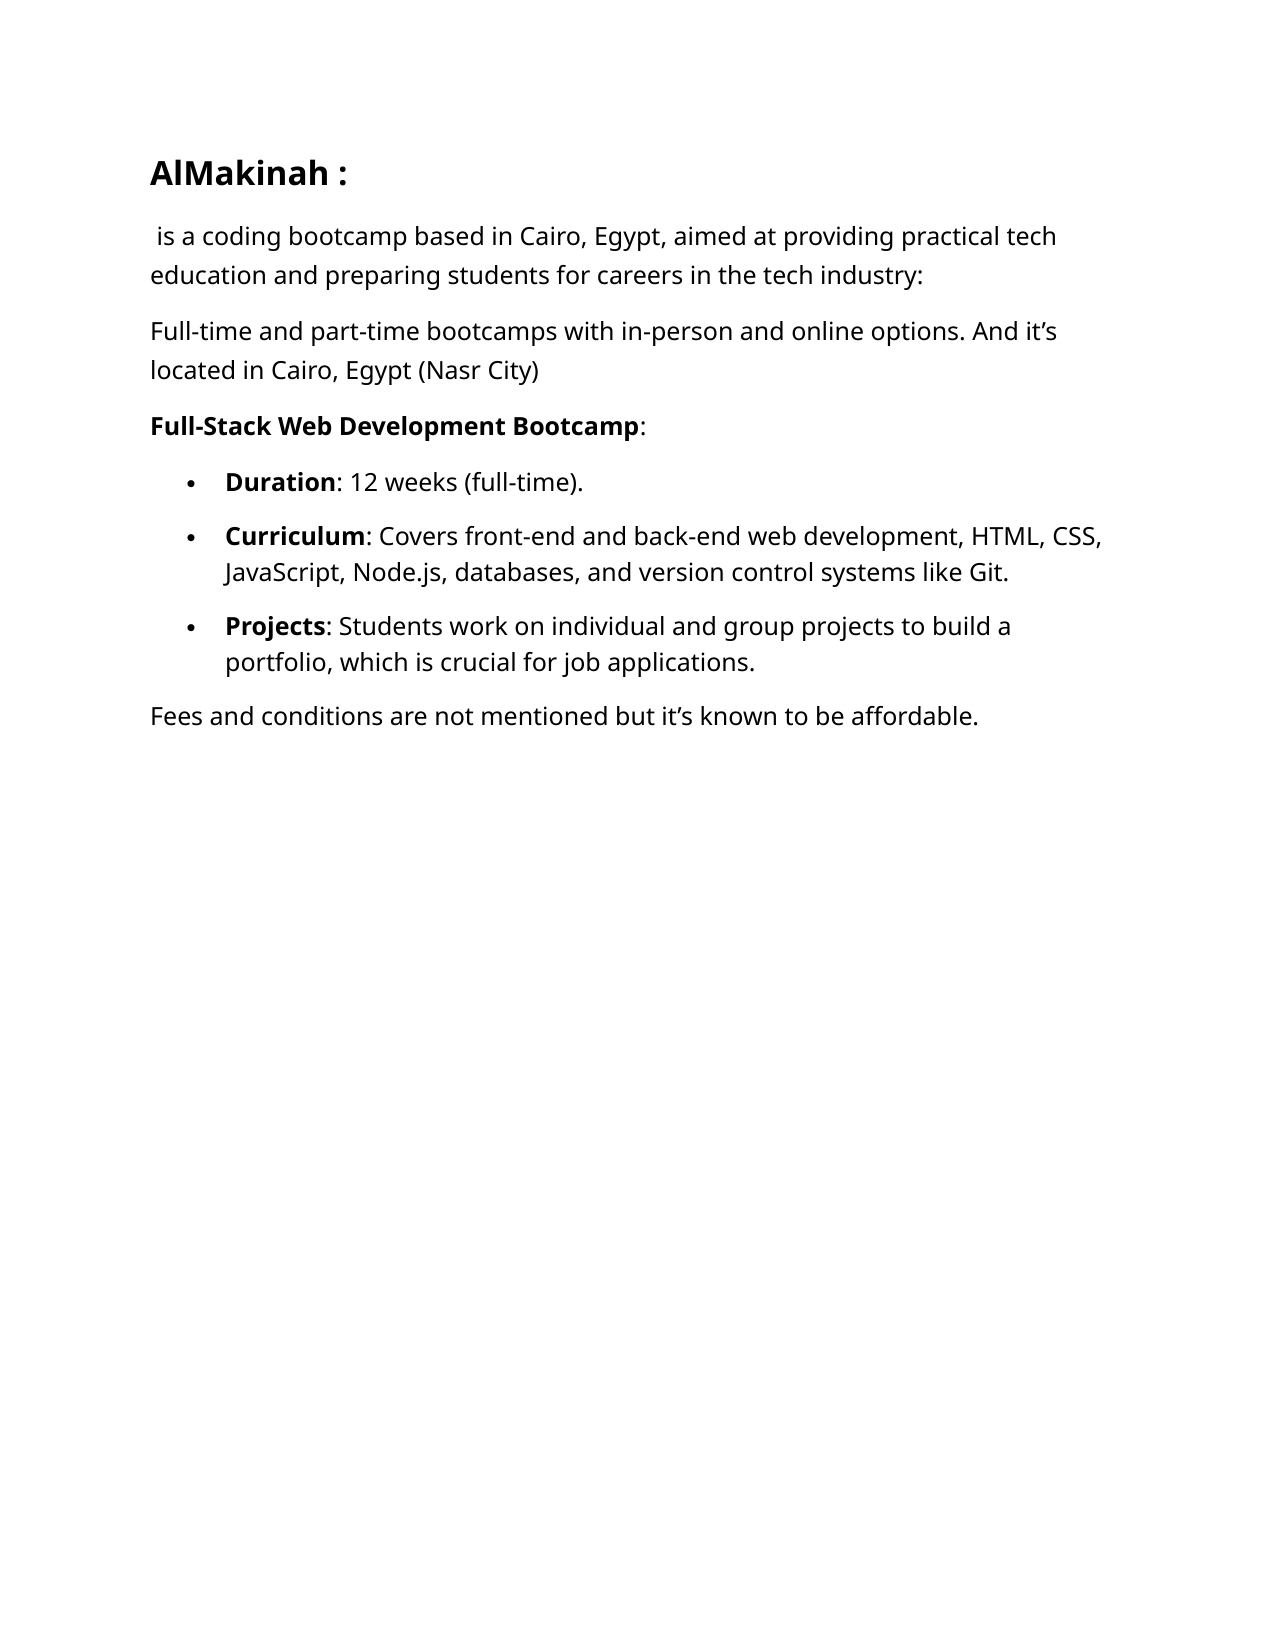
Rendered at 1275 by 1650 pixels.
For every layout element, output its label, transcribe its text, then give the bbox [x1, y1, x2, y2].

list Projects: Students work on individual and group projects to build a portfolio, which is crucial for job applications. [187, 608, 1125, 679]
text Fees and conditions are not mentioned but it’s known to be affordable. [150, 698, 1125, 733]
text Full-time and part-time bootcamps with in-person and online options. And it’s located in Cairo, Egypt (Nasr City) [150, 314, 1125, 387]
list Duration: 12 weeks (full-time). [187, 465, 1125, 499]
text Full-Stack Web Development Bootcamp: [150, 409, 1125, 443]
text AlMakinah : [150, 150, 1125, 195]
text is a coding bootcamp based in Cairo, Egypt, aimed at providing practical tech education and preparing students for careers in the tech industry: [150, 219, 1125, 292]
list Curriculum: Covers front-end and back-end web development, HTML, CSS, JavaScript, Node.js, databases, and version control systems like Git. [187, 518, 1125, 589]
